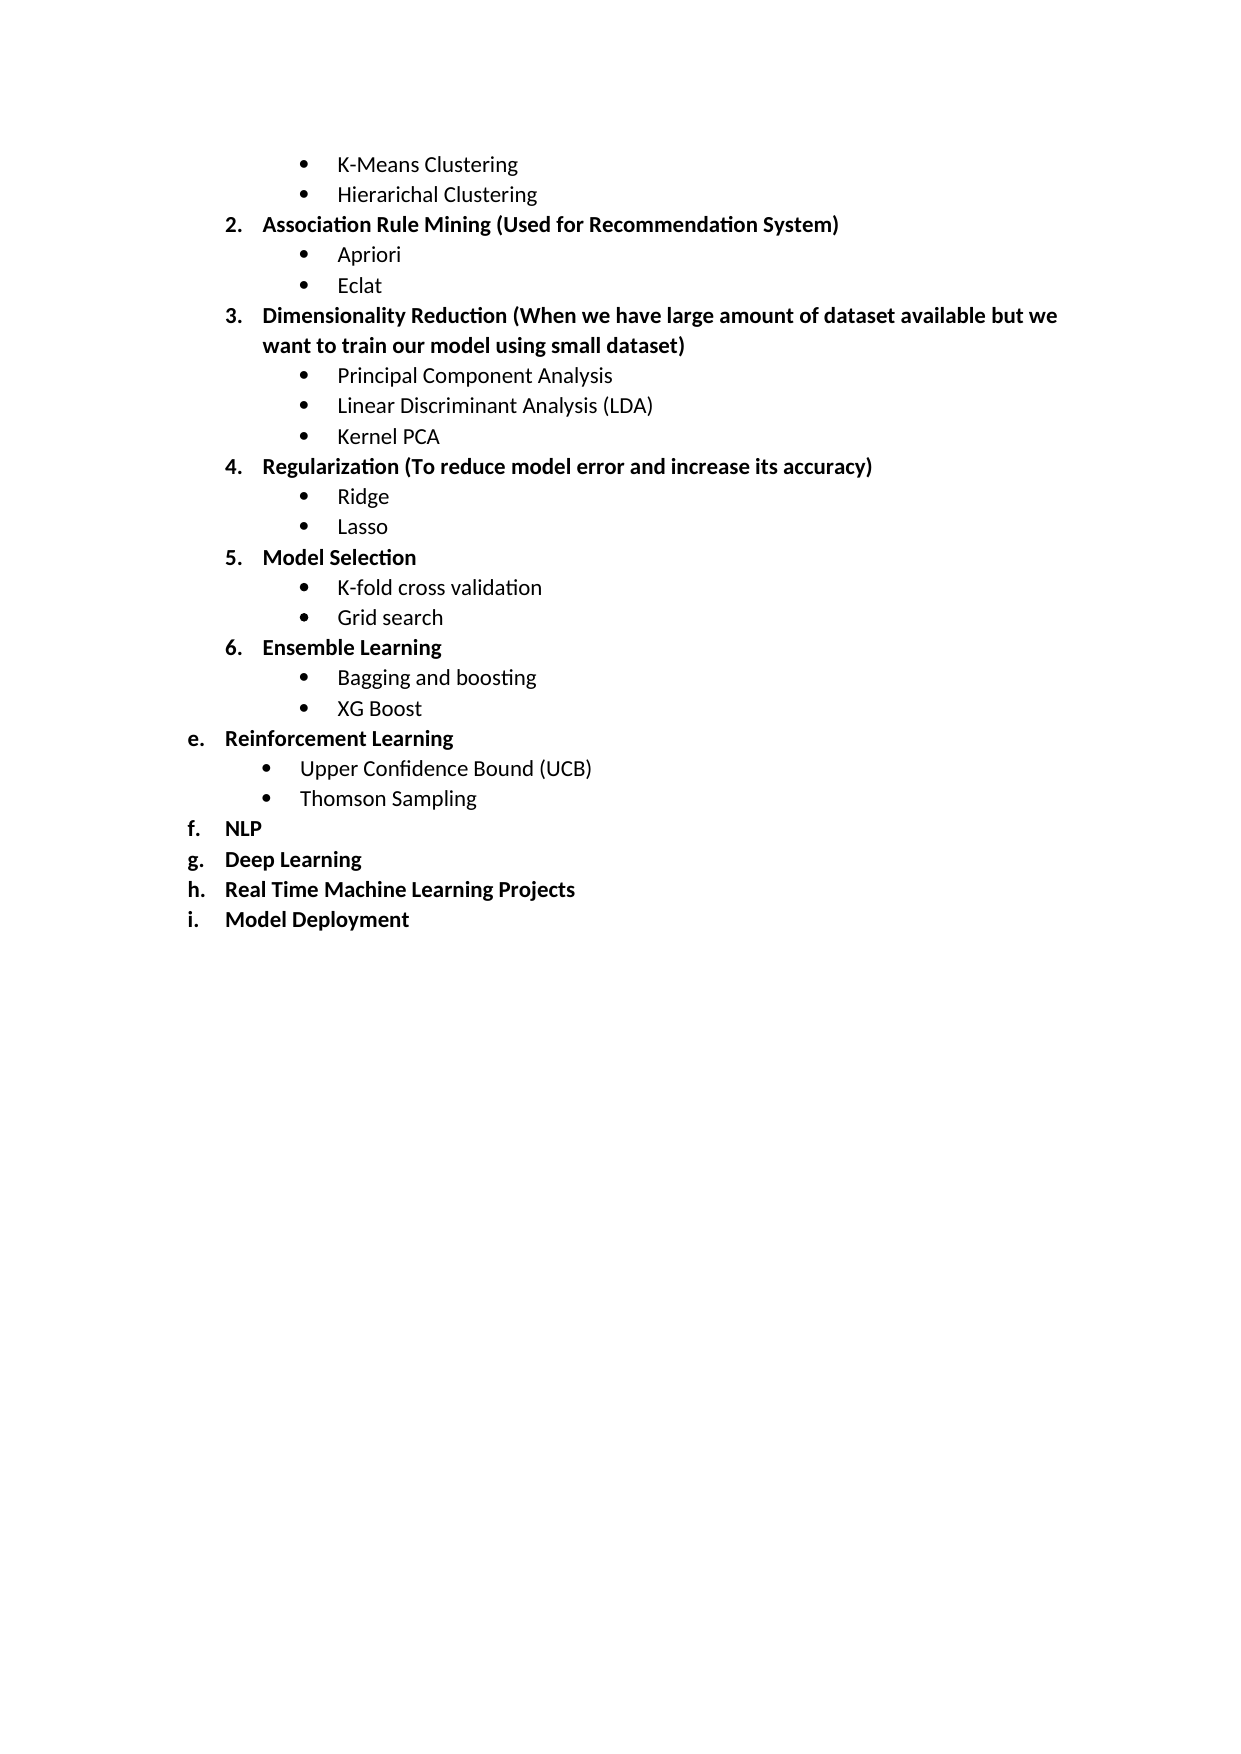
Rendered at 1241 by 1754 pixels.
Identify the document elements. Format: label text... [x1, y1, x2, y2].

list Model Deployment [187, 905, 1090, 933]
list Apriori [300, 241, 1090, 269]
list Association Rule Mining (Used for Recommendation System) [225, 210, 1090, 238]
list Regularization (To reduce model error and increase its accuracy) [225, 452, 1090, 480]
list Linear Discriminant Analysis (LDA) [300, 392, 1090, 420]
list Upper Confidence Bound (UCB) [262, 754, 1090, 782]
list Ensemble Learning [225, 633, 1090, 661]
list Model Selection [225, 543, 1090, 571]
list Ridge [300, 482, 1090, 510]
list Real Time Machine Learning Projects [187, 875, 1090, 903]
list Lasso [300, 512, 1090, 541]
list XG Boost [300, 694, 1090, 722]
list Reinforcement Learning [187, 724, 1090, 752]
list Hierarichal Clustering [300, 180, 1090, 208]
list K-fold cross validation [300, 573, 1090, 601]
list Dimensionality Reduction (When we have large amount of dataset available but we want to train our model using small dataset) [225, 301, 1090, 359]
list Bagging and boosting [300, 663, 1090, 692]
list Kernel PCA [300, 422, 1090, 450]
list Grid search [300, 603, 1090, 631]
list Principal Component Analysis [300, 361, 1090, 389]
list Deep Learning [187, 845, 1090, 873]
list Thomson Sampling [262, 784, 1090, 812]
list Eclat [300, 271, 1090, 299]
list NLP [187, 814, 1090, 843]
list K-Means Clustering [300, 150, 1090, 178]
